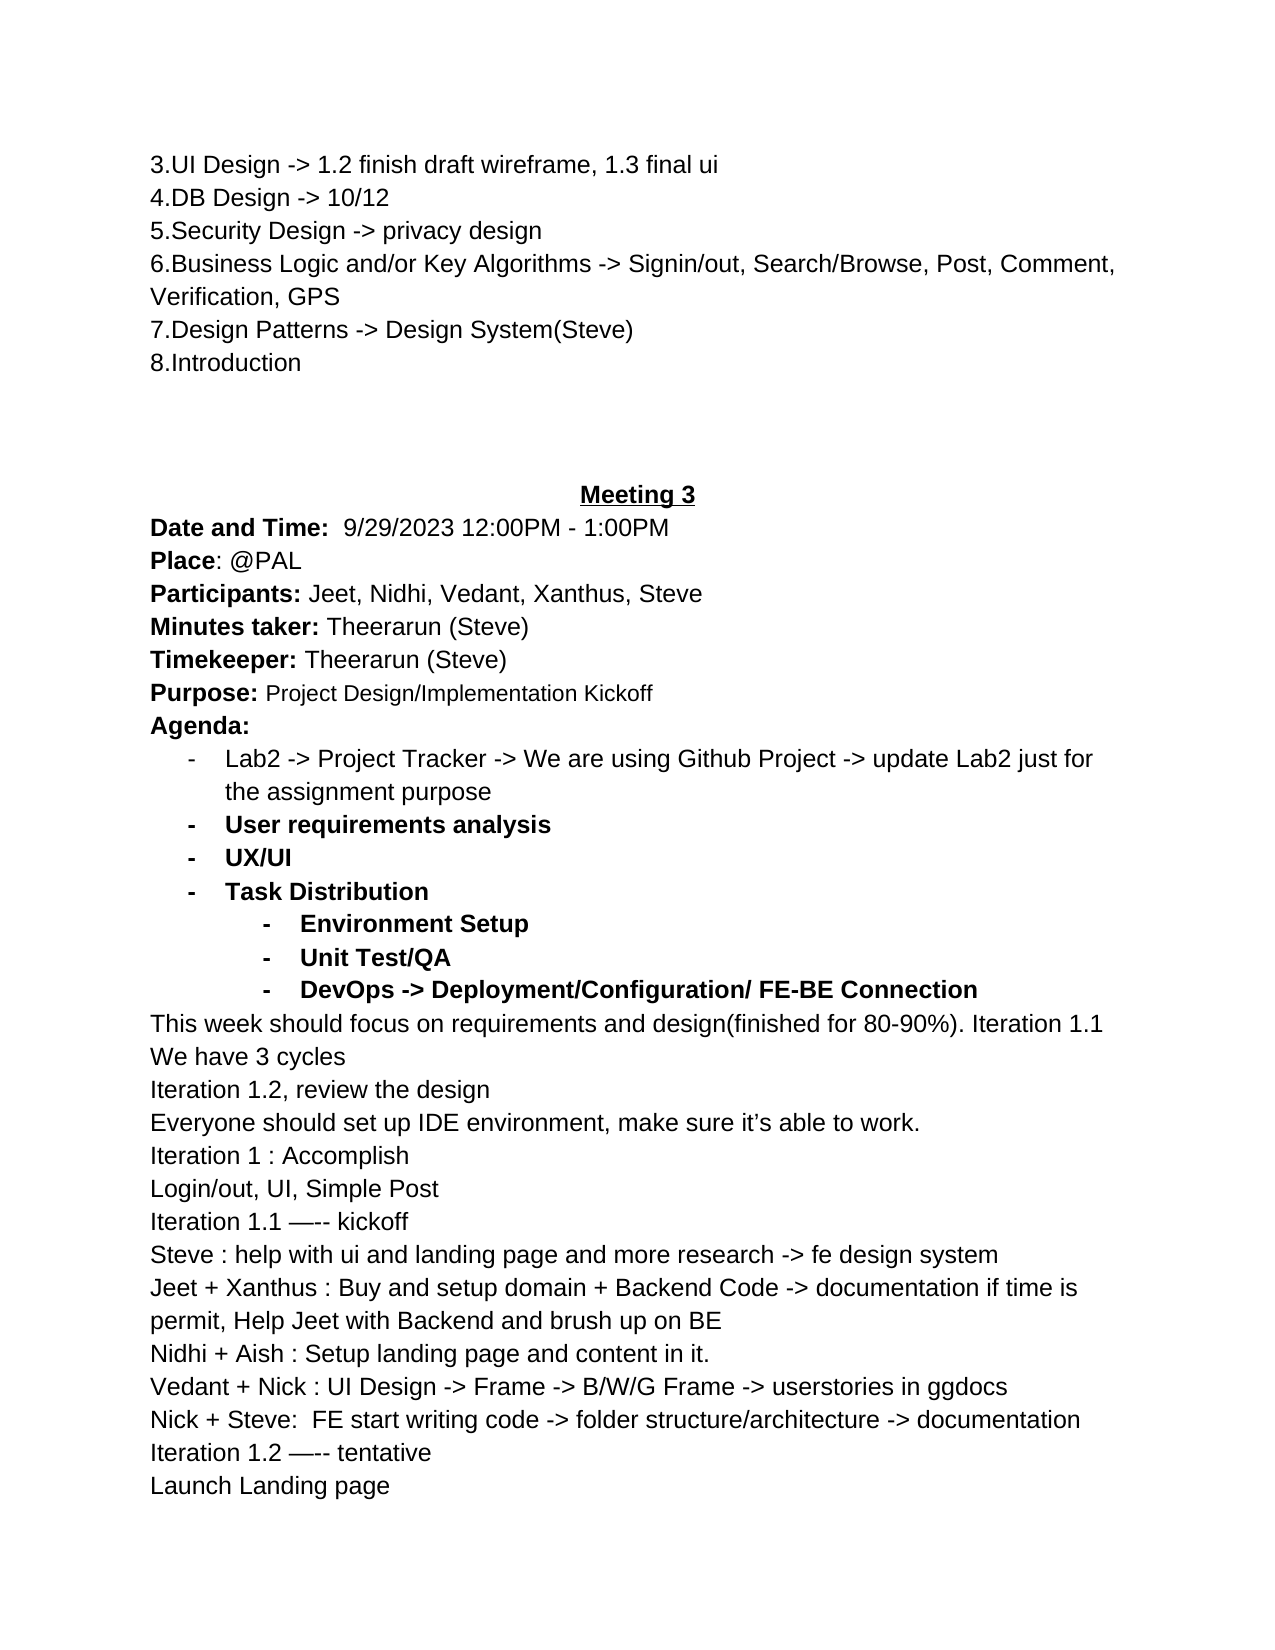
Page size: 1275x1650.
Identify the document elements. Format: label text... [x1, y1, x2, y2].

text 6.Business Logic and/or Key Algorithms -> Signin/out, Search/Browse, Post, Comment, Verification, GPS [150, 249, 1125, 311]
text Login/out, UI, Simple Post [150, 1174, 1125, 1202]
text 5.Security Design -> privacy design [150, 216, 1125, 245]
list UX/UI [187, 843, 1125, 872]
text 3.UI Design -> 1.2 finish draft wireframe, 1.3 final ui [150, 150, 1125, 179]
text Steve : help with ui and landing page and more research -> fe design system [150, 1240, 1125, 1268]
text Vedant + Nick : UI Design -> Frame -> B/W/G Frame -> userstories in ggdocs [150, 1372, 1125, 1401]
text Minutes taker: Theerarun (Steve) [150, 612, 1125, 641]
text Iteration 1.2 —-- tentative [150, 1438, 1125, 1467]
text 7.Design Patterns -> Design System(Steve) [150, 315, 1125, 344]
list DevOps -> Deployment/Configuration/ FE-BE Connection [262, 976, 1125, 1004]
text 8.Introduction [150, 348, 1125, 377]
text Iteration 1 : Accomplish [150, 1141, 1125, 1169]
text Nick + Steve: FE start writing code -> folder structure/architecture -> documentation [150, 1405, 1125, 1433]
list Environment Setup [262, 909, 1125, 938]
text Timekeeper: Theerarun (Steve) [150, 645, 1125, 674]
text Iteration 1.2, review the design [150, 1074, 1125, 1103]
text Meeting 3 [150, 480, 1125, 509]
text Date and Time: 9/29/2023 12:00PM - 1:00PM [150, 513, 1125, 542]
text 4.DB Design -> 10/12 [150, 183, 1125, 212]
text Jeet + Xanthus : Buy and setup domain + Backend Code -> documentation if time is permit, Help Jeet with Backend and brush up on BE [150, 1273, 1125, 1334]
text Place: @PAL Participants: Jeet, Nidhi, Vedant, Xanthus, Steve [150, 546, 1125, 608]
list Lab2 -> Project Tracker -> We are using Github Project -> update Lab2 just for the assignment purpose [187, 744, 1125, 806]
list Unit Test/QA [262, 942, 1125, 971]
list Task Distribution [187, 876, 1125, 905]
list User requirements analysis [187, 810, 1125, 839]
text We have 3 cycles [150, 1042, 1125, 1070]
text Agenda: [150, 711, 1125, 740]
text Iteration 1.1 —-- kickoff [150, 1207, 1125, 1235]
text Everyone should set up IDE environment, make sure it’s able to work. [150, 1108, 1125, 1136]
text Purpose: Project Design/Implementation Kickoff [150, 678, 1125, 707]
text Nidhi + Aish : Setup landing page and content in it. [150, 1339, 1125, 1367]
text This week should focus on requirements and design(finished for 80-90%). Iteration 1.1 [150, 1008, 1125, 1037]
text Launch Landing page [150, 1471, 1125, 1499]
